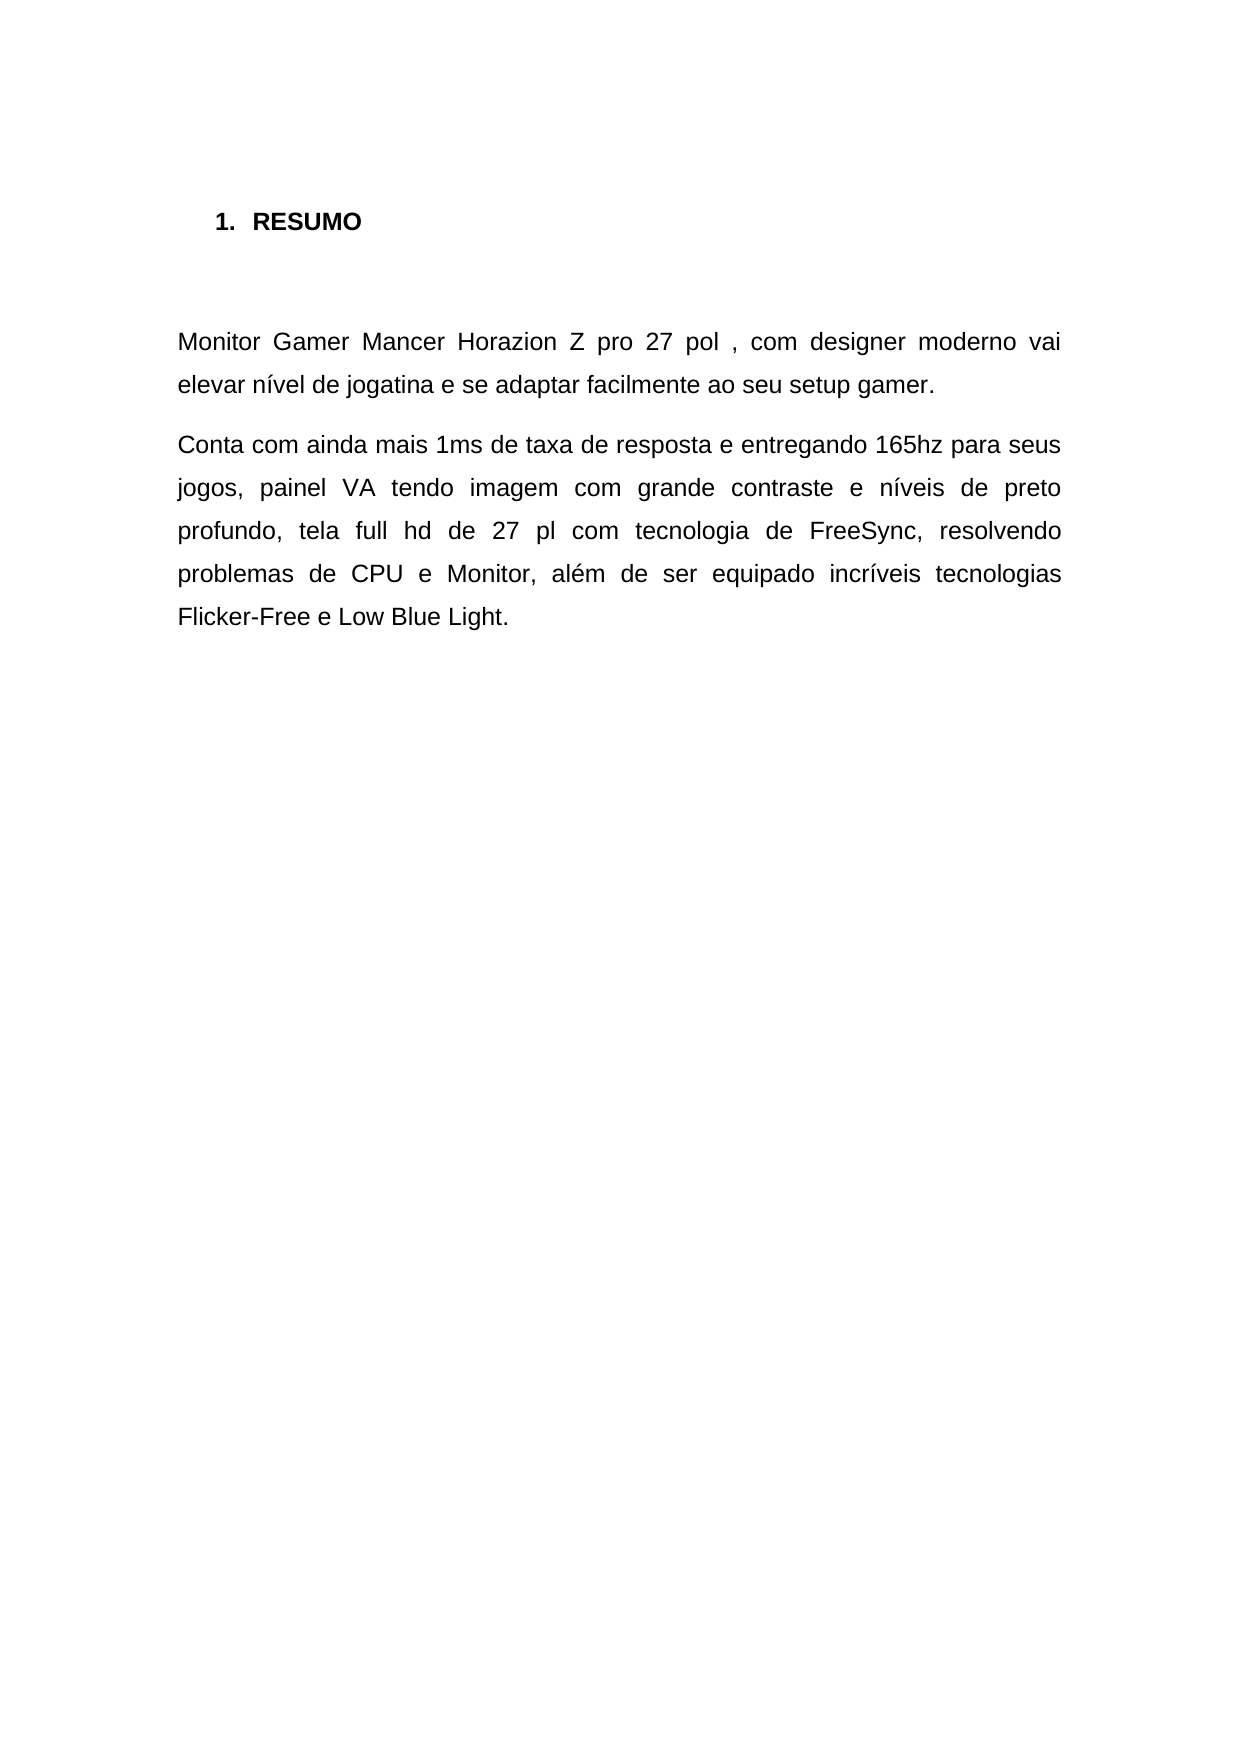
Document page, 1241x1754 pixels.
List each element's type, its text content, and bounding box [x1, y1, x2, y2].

subtitle RESUMO [215, 207, 1063, 236]
text Conta com ainda mais 1ms de taxa de resposta e entregando 165hz para seus jogos, painel VA tendo imagem com grande contraste e níveis de preto profundo, tela full hd de 27 pl com tecnologia de FreeSync, resolvendo problemas de CPU e Monitor, além de ser equipado incríveis tecnologias Flicker-Free e Low Blue Light. [177, 430, 1063, 631]
text Monitor Gamer Mancer Horazion Z pro 27 pol , com designer moderno vai elevar nível de jogatina e se adaptar facilmente ao seu setup gamer. [177, 327, 1063, 399]
